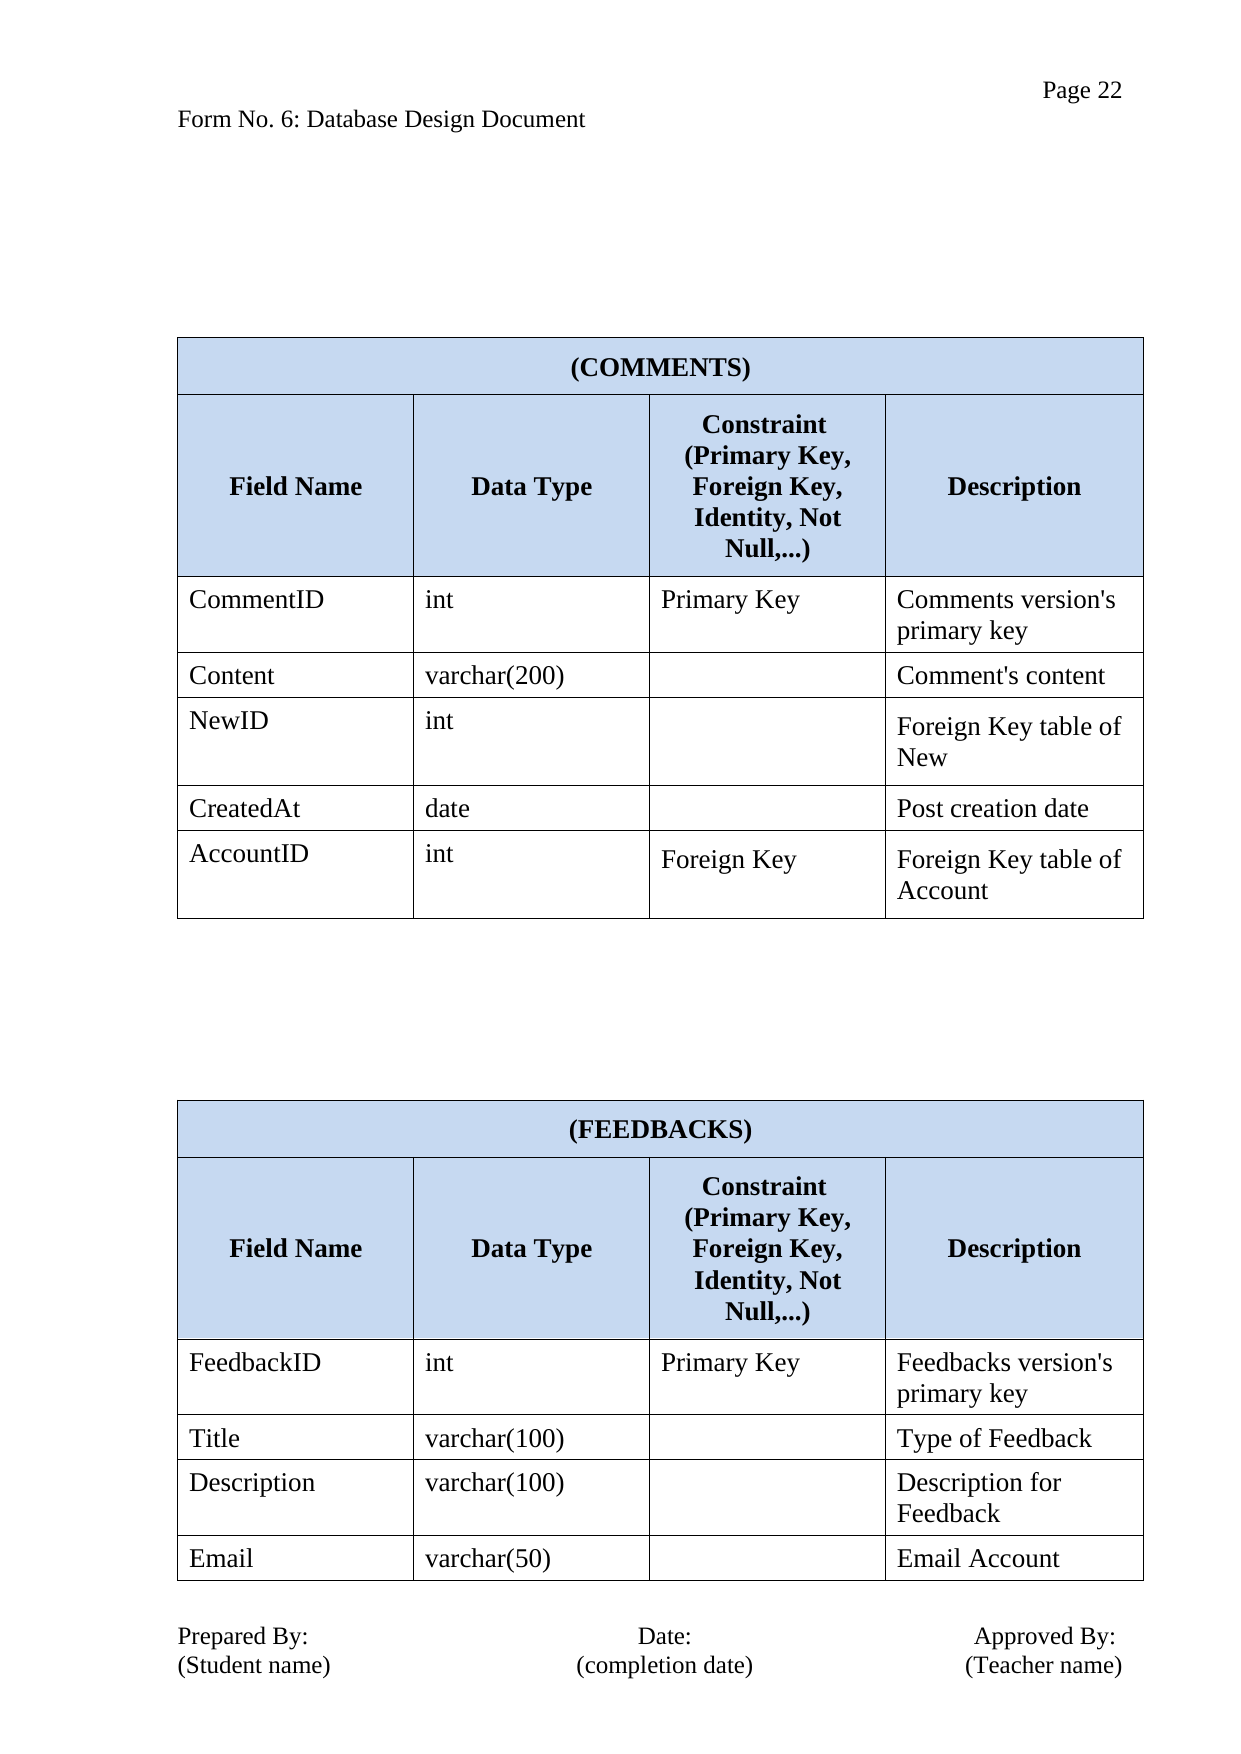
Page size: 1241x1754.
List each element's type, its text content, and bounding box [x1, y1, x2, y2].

table_cell Title [178, 1415, 413, 1459]
table_cell int [414, 577, 649, 652]
table_cell Constraint (Primary Key, Foreign Key, Identity, Not Null,...) [650, 1158, 885, 1338]
table_cell Content [178, 653, 413, 697]
table_cell int [414, 831, 649, 918]
table_cell Description for Feedback [886, 1460, 1143, 1535]
table_cell int [414, 698, 649, 785]
table_header (COMMENTS) [178, 338, 1143, 394]
table_cell [650, 786, 885, 829]
table_cell Feedbacks version's primary key [886, 1340, 1143, 1414]
table_cell Primary Key [650, 577, 885, 652]
table_cell Data Type [414, 1158, 649, 1338]
table_cell int [414, 1340, 649, 1414]
table_cell [650, 653, 885, 697]
table_cell [650, 1460, 885, 1535]
table_cell Constraint (Primary Key, Foreign Key, Identity, Not Null,...) [650, 395, 885, 576]
table_cell Comment's content [886, 653, 1143, 697]
table_cell varchar(50) [414, 1536, 649, 1579]
table_cell varchar(100) [414, 1415, 649, 1459]
table_cell Type of Feedback [886, 1415, 1143, 1459]
table_cell CreatedAt [178, 786, 413, 829]
table_cell Foreign Key table of New [886, 698, 1143, 785]
table_cell Foreign Key table of Account [886, 831, 1143, 918]
table_cell NewID [178, 698, 413, 785]
table_cell CommentID [178, 577, 413, 652]
table_cell date [414, 786, 649, 829]
table_cell Data Type [414, 395, 649, 576]
table_cell Primary Key [650, 1340, 885, 1414]
table_cell [650, 1536, 885, 1579]
table_cell Comments version's primary key [886, 577, 1143, 652]
table_cell Description [886, 1158, 1143, 1338]
table_cell Email [178, 1536, 413, 1579]
table_cell [650, 698, 885, 785]
table_cell Email Account [886, 1536, 1143, 1579]
table_cell Post creation date [886, 786, 1143, 829]
table_cell Field Name [178, 1158, 413, 1338]
table_cell Description [886, 395, 1143, 576]
table_cell FeedbackID [178, 1340, 413, 1414]
table_header (FEEDBACKS) [178, 1101, 1143, 1157]
table_cell AccountID [178, 831, 413, 918]
table_cell varchar(200) [414, 653, 649, 697]
table_cell [650, 1415, 885, 1459]
table_cell Description [178, 1460, 413, 1535]
table_cell varchar(100) [414, 1460, 649, 1535]
table_cell Foreign Key [650, 831, 885, 918]
table_cell Field Name [178, 395, 413, 576]
